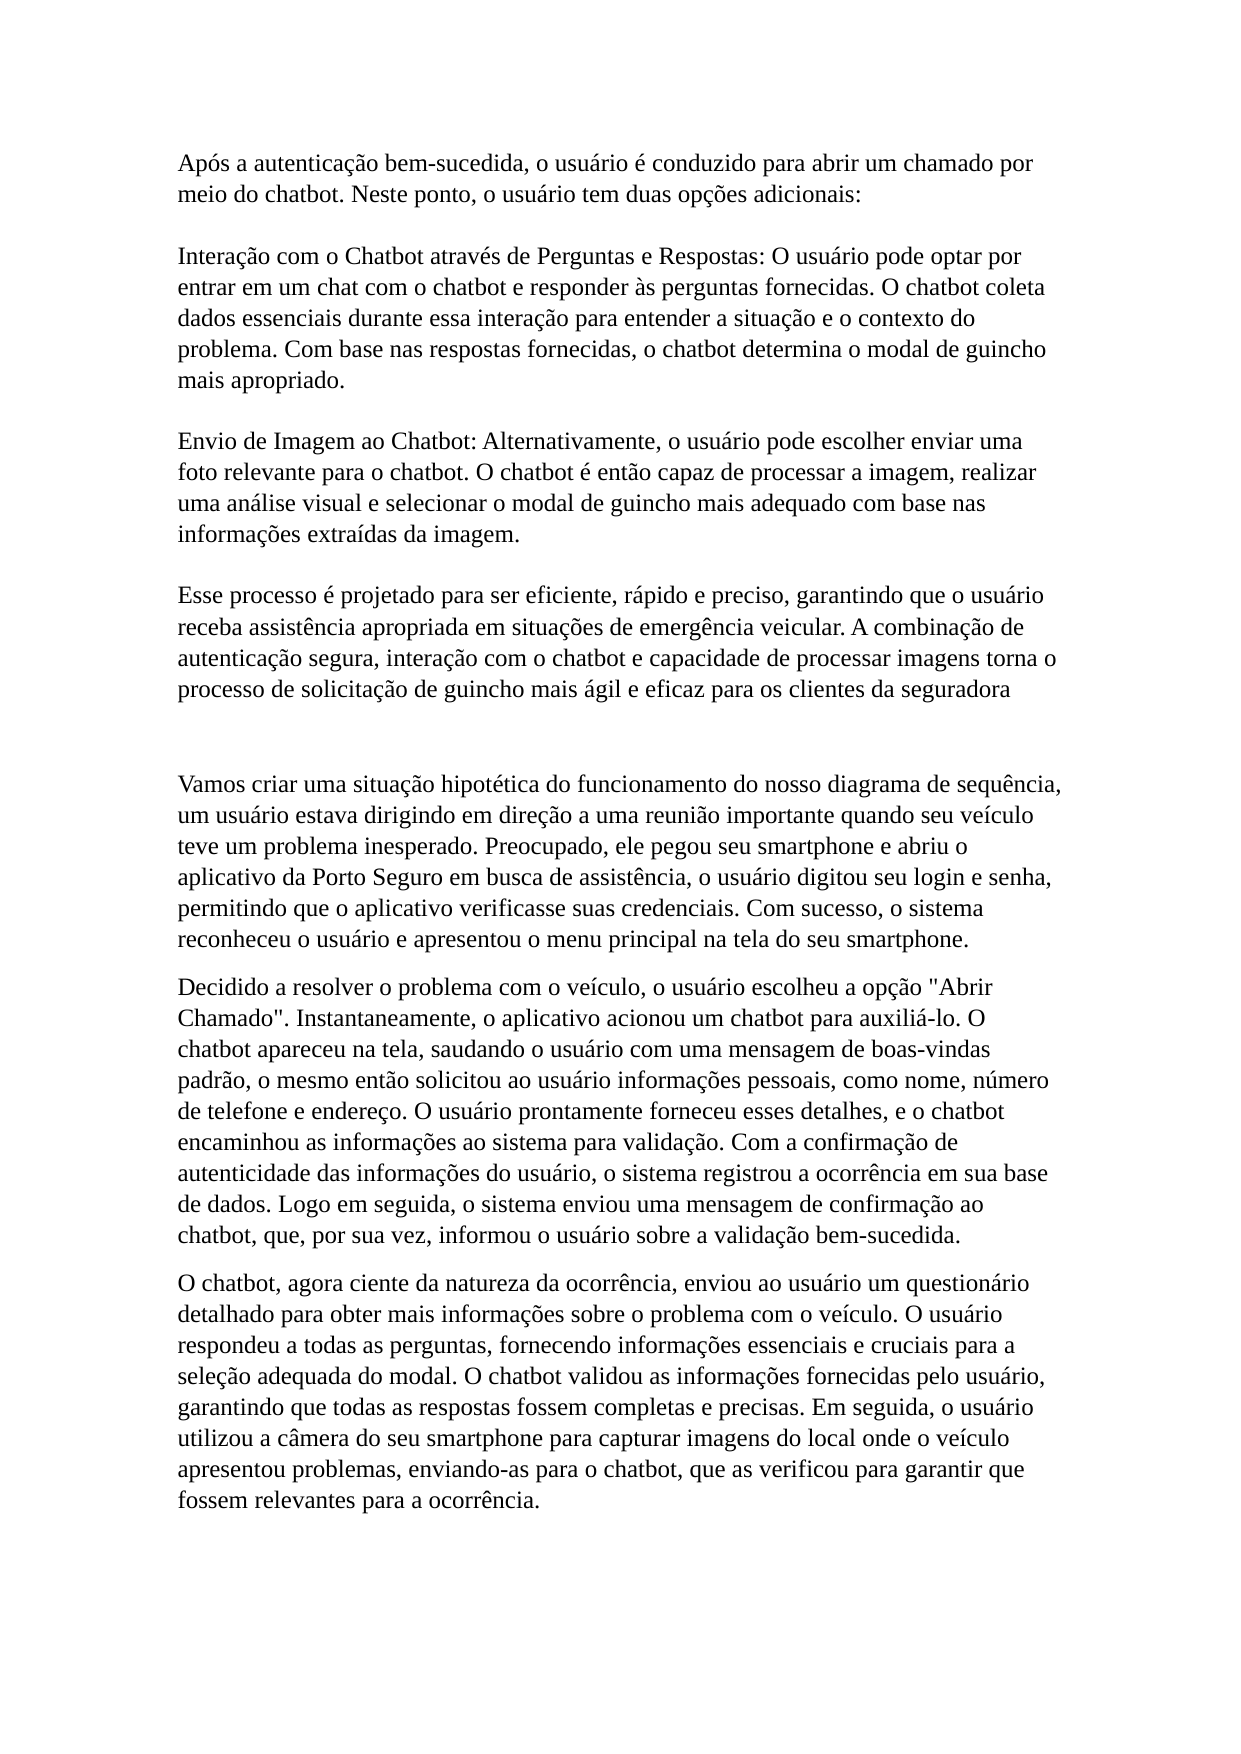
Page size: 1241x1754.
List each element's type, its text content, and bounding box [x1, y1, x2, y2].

text Decidido a resolver o problema com o veículo, o usuário escolheu a opção "Abrir Chamado". Instantaneamente, o aplicativo acionou um chatbot para auxiliá-lo. O chatbot apareceu na tela, saudando o usuário com uma mensagem de boas-vindas padrão, o mesmo então solicitou ao usuário informações pessoais, como nome, número de telefone e endereço. O usuário prontamente forneceu esses detalhes, e o chatbot encaminhou as informações ao sistema para validação. Com a confirmação de autenticidade das informações do usuário, o sistema registrou a ocorrência em sua base de dados. Logo em seguida, o sistema enviou uma mensagem de confirmação ao chatbot, que, por sua vez, informou o usuário sobre a validação bem-sucedida. [177, 972, 1063, 1249]
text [177, 148, 1063, 702]
text Vamos criar uma situação hipotética do funcionamento do nosso diagrama de sequência, um usuário estava dirigindo em direção a uma reunião importante quando seu veículo teve um problema inesperado. Preocupado, ele pegou seu smartphone e abriu o aplicativo da Porto Seguro em busca de assistência, o usuário digitou seu login e senha, permitindo que o aplicativo verificasse suas credenciais. Com sucesso, o sistema reconheceu o usuário e apresentou o menu principal na tela do seu smartphone. [177, 769, 1063, 953]
text O chatbot, agora ciente da natureza da ocorrência, enviou ao usuário um questionário detalhado para obter mais informações sobre o problema com o veículo. O usuário respondeu a todas as perguntas, fornecendo informações essenciais e cruciais para a seleção adequada do modal. O chatbot validou as informações fornecidas pelo usuário, garantindo que todas as respostas fossem completas e precisas. Em seguida, o usuário utilizou a câmera do seu smartphone para capturar imagens do local onde o veículo apresentou problemas, enviando-as para o chatbot, que as verificou para garantir que fossem relevantes para a ocorrência. [177, 1268, 1063, 1514]
